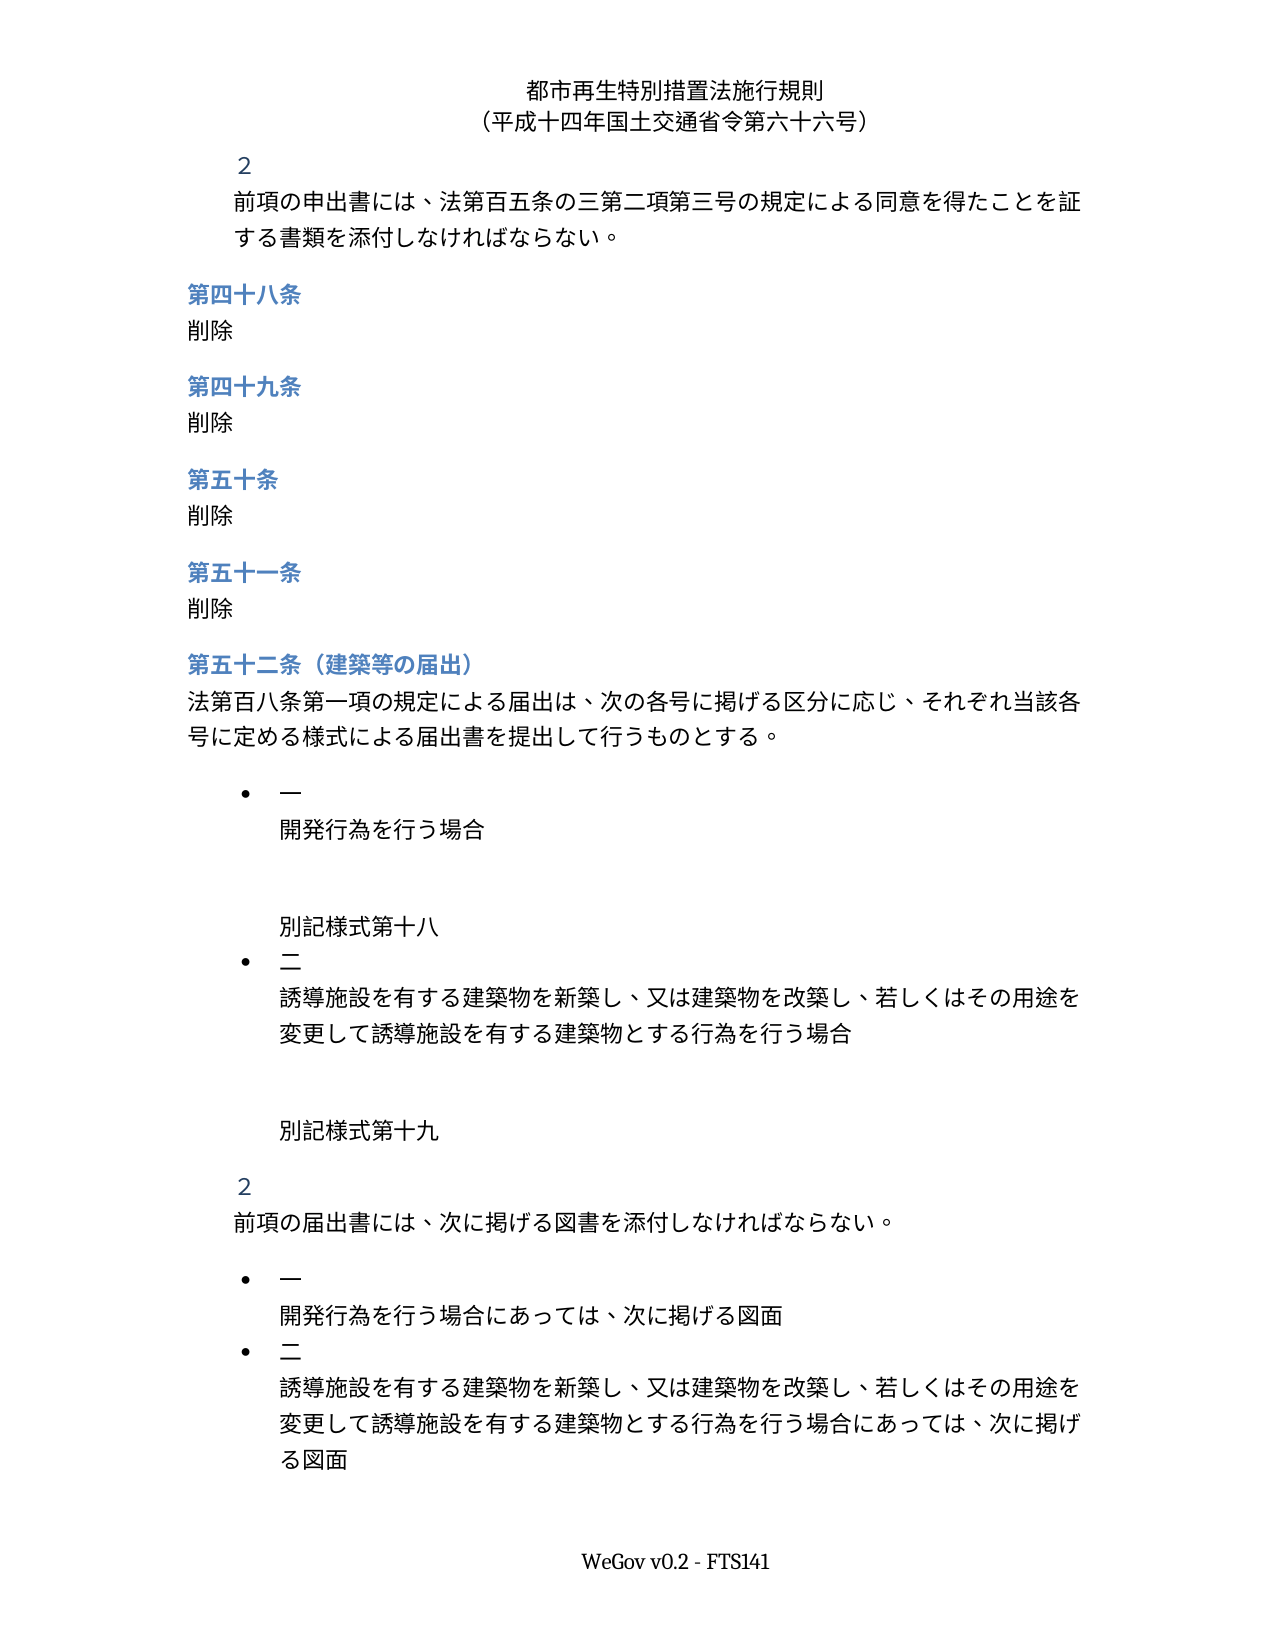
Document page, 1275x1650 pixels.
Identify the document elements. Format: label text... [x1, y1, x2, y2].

text 法第百八条第一項の規定による届出は、次の各号に掲げる区分に応じ、それぞれ当該各号に定める様式による届出書を提出して行うものとする。 [187, 685, 1087, 753]
subtitle 第五十二条（建築等の届出） [187, 649, 1087, 681]
subtitle 第五十一条 [187, 557, 1087, 588]
text 削除 [187, 500, 1087, 531]
text 前項の届出書には、次に掲げる図書を添付しなければならない。 [233, 1207, 1087, 1238]
subtitle ２ [233, 150, 1087, 181]
subtitle 第五十条 [187, 464, 1087, 495]
text 削除 [187, 593, 1087, 624]
list 一 開発行為を行う場合にあっては、次に掲げる図面 [242, 1264, 1087, 1331]
text 削除 [187, 407, 1087, 438]
list 二 誘導施設を有する建築物を新築し、又は建築物を改築し、若しくはその用途を変更して誘導施設を有する建築物とする行為を行う場合にあっては、次に掲げる図面 [242, 1336, 1087, 1475]
text 前項の申出書には、法第百五条の三第二項第三号の規定による同意を得たことを証する書類を添付しなければならない。 [233, 186, 1087, 253]
text 削除 [187, 314, 1087, 346]
subtitle 第四十九条 [187, 371, 1087, 403]
list 一 開発行為を行う場合 別記様式第十八 [242, 778, 1087, 942]
list 二 誘導施設を有する建築物を新築し、又は建築物を改築し、若しくはその用途を変更して誘導施設を有する建築物とする行為を行う場合 別記様式第十九 [242, 946, 1087, 1146]
subtitle 第四十八条 [187, 279, 1087, 310]
subtitle ２ [233, 1171, 1087, 1203]
